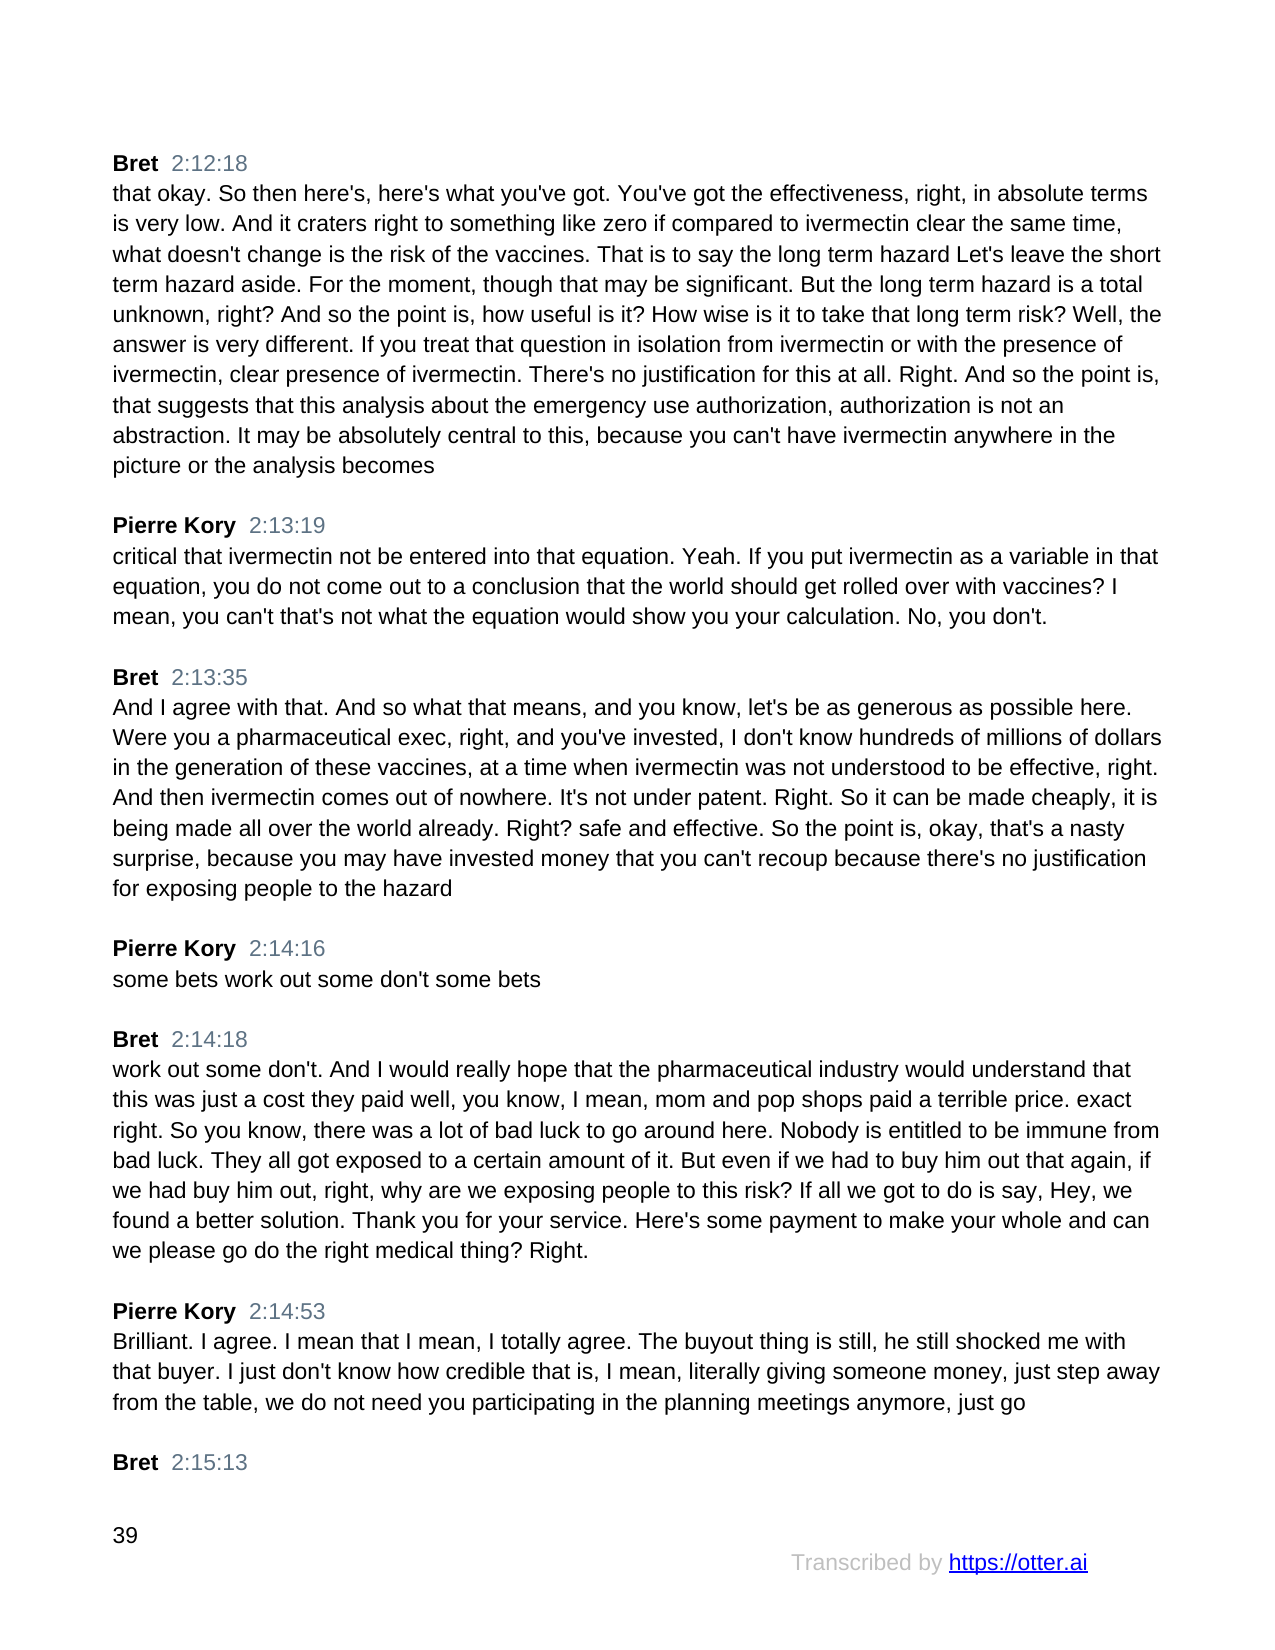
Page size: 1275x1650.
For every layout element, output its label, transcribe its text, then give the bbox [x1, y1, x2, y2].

text Bret 2:14:18 [112, 1026, 1162, 1052]
text work out some don't. And I would really hope that the pharmaceutical industry would understand that this was just a cost they paid well, you know, I mean, mom and pop shops paid a terrible price. exact right. So you know, there was a lot of bad luck to go around here. Nobody is entitled to be immune from bad luck. They all got exposed to a certain amount of it. But even if we had to buy him out that again, if we had buy him out, right, why are we exposing people to this risk? If all we got to do is say, Hey, we found a better solution. Thank you for your service. Here's some payment to make your whole and can we please go do the right medical thing? Right. [112, 1056, 1162, 1264]
text Bret 2:13:35 [112, 663, 1162, 690]
text Bret 2:12:18 [112, 150, 1162, 176]
text Bret 2:15:13 [112, 1449, 1162, 1475]
text critical that ivermectin not be entered into that equation. Yeah. If you put ivermectin as a variable in that equation, you do not come out to a conclusion that the world should get rolled over with vaccines? I mean, you can't that's not what the equation would show you your calculation. No, you don't. [112, 543, 1162, 629]
text some bets work out some don't some bets [112, 966, 1162, 992]
text that okay. So then here's, here's what you've got. You've got the effectiveness, right, in absolute terms is very low. And it craters right to something like zero if compared to ivermectin clear the same time, what doesn't change is the risk of the vaccines. That is to say the long term hazard Let's leave the short term hazard aside. For the moment, though that may be significant. But the long term hazard is a total unknown, right? And so the point is, how useful is it? How wise is it to take that long term risk? Well, the answer is very different. If you treat that question in isolation from ivermectin or with the presence of ivermectin, clear presence of ivermectin. There's no justification for this at all. Right. And so the point is, that suggests that this analysis about the emergency use authorization, authorization is not an abstraction. It may be absolutely central to this, because you can't have ivermectin anywhere in the picture or the analysis becomes [112, 180, 1162, 478]
text And I agree with that. And so what that means, and you know, let's be as generous as possible here. Were you a pharmaceutical exec, right, and you've invested, I don't know hundreds of millions of dollars in the generation of these vaccines, at a time when ivermectin was not understood to be effective, right. And then ivermectin comes out of nowhere. It's not under patent. Right. So it can be made cheaply, it is being made all over the world already. Right? safe and effective. So the point is, okay, that's a nasty surprise, because you may have invested money that you can't recoup because there's no justification for exposing people to the hazard [112, 694, 1162, 901]
text Pierre Kory 2:14:53 [112, 1298, 1162, 1324]
text Brilliant. I agree. I mean that I mean, I totally agree. The buyout thing is still, he still shocked me with that buyer. I just don't know how credible that is, I mean, literally giving someone money, just step away from the table, we do not need you participating in the planning meetings anymore, just go [112, 1328, 1162, 1415]
text Pierre Kory 2:14:16 [112, 935, 1162, 962]
text Pierre Kory 2:13:19 [112, 512, 1162, 539]
